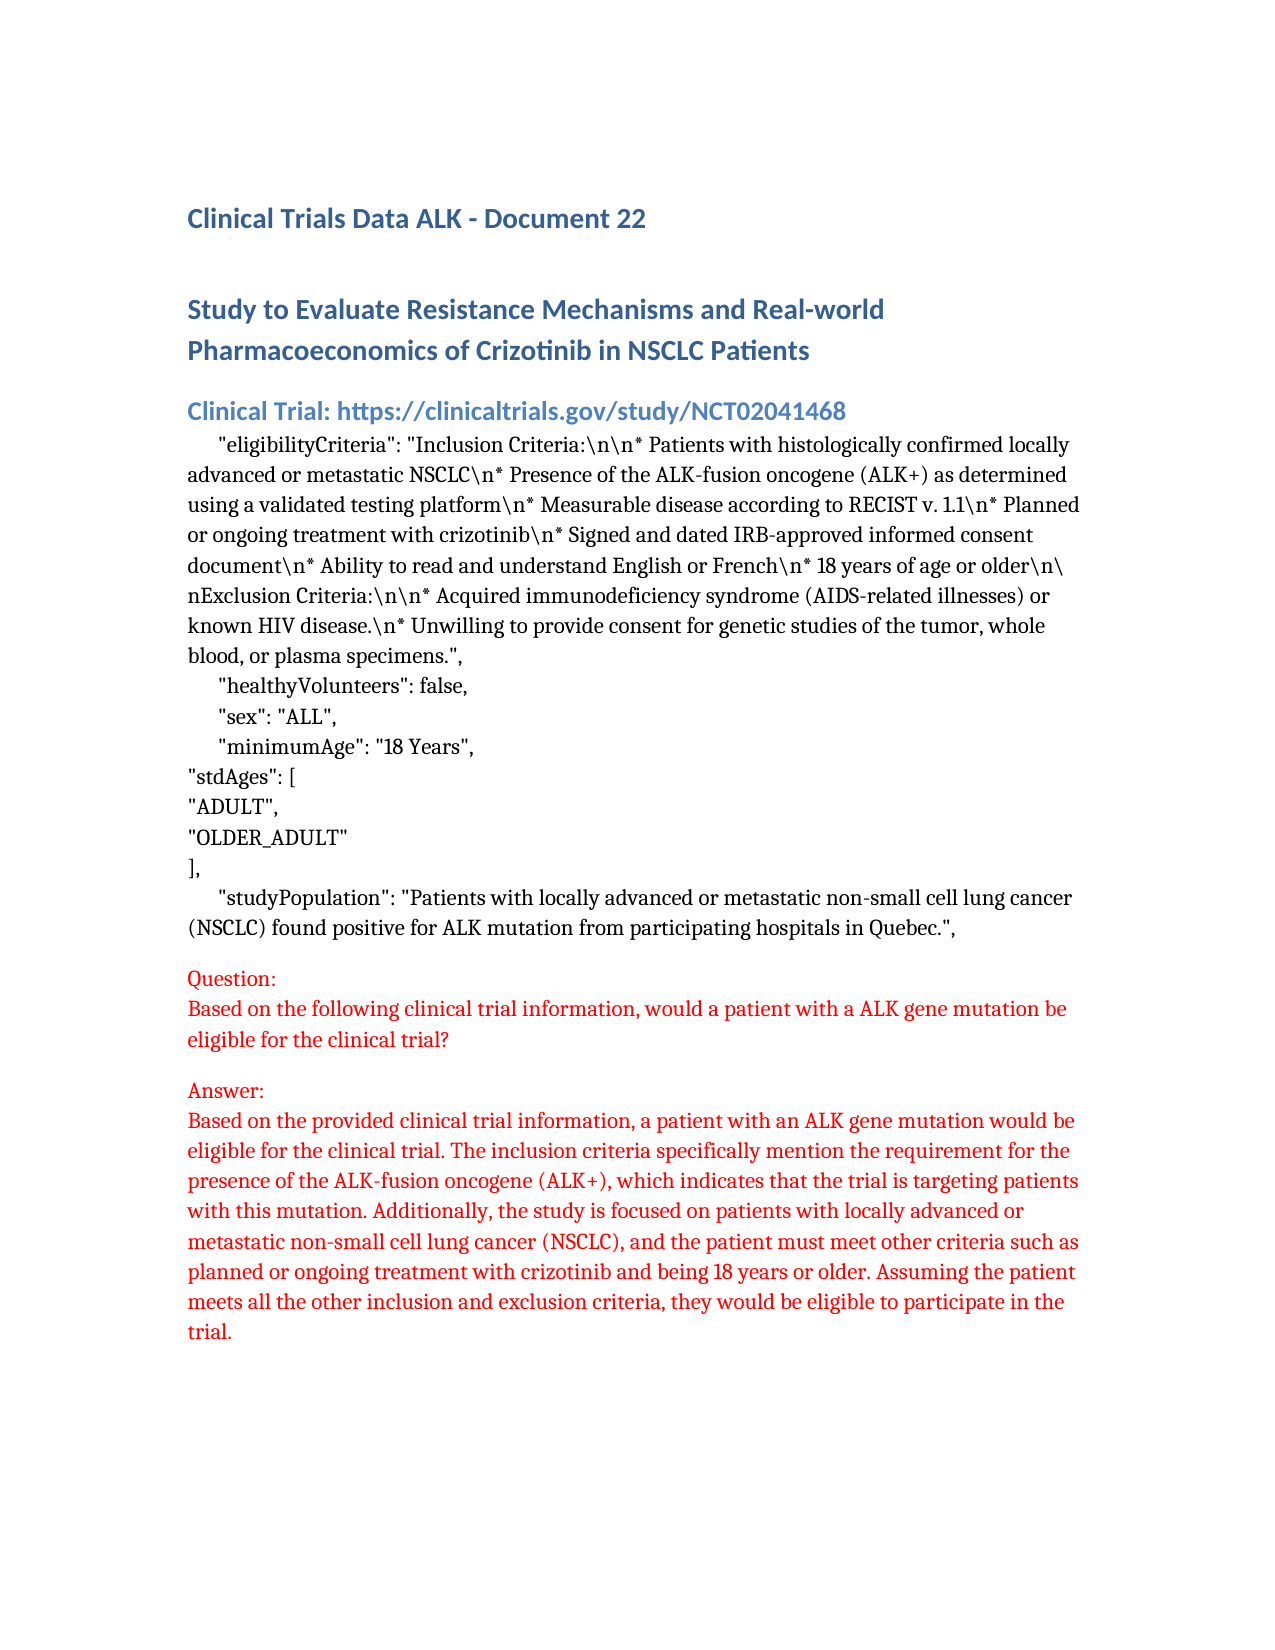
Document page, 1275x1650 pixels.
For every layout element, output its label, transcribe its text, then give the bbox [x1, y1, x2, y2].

text Answer: Based on the provided clinical trial information, a patient with an ALK gene mutation would be eligible for the clinical trial. The inclusion criteria specifically mention the requirement for the presence of the ALK-fusion oncogene (ALK+), which indicates that the trial is targeting patients with this mutation. Additionally, the study is focused on patients with locally advanced or metastatic non-small cell lung cancer (NSCLC), and the patient must meet other criteria such as planned or ongoing treatment with crizotinib and being 18 years or older. Assuming the patient meets all the other inclusion and exclusion criteria, they would be eligible to participate in the trial. [187, 1077, 1087, 1345]
subtitle Study to Evaluate Resistance Mechanisms and Real-world Pharmacoeconomics of Crizotinib in NSCLC Patients [187, 291, 1087, 367]
text Question: Based on the following clinical trial information, would a patient with a ALK gene mutation be eligible for the clinical trial? [187, 966, 1087, 1053]
subtitle Clinical Trial: https://clinicaltrials.gov/study/NCT02041468 [187, 394, 1087, 427]
text "eligibilityCriteria": "Inclusion Criteria:\n\n* Patients with histologically confirmed locally advanced or metastatic NSCLC\n* Presence of the ALK-fusion oncogene (ALK+) as determined using a validated testing platform\n* Measurable disease according to RECIST v. 1.1\n* Planned or ongoing treatment with crizotinib\n* Signed and dated IRB-approved informed consent document\n* Ability to read and understand English or French\n* 18 years of age or older\n\nExclusion Criteria:\n\n* Acquired immunodeficiency syndrome (AIDS-related illnesses) or known HIV disease.\n* Unwilling to provide consent for genetic studies of the tumor, whole blood, or plasma specimens.", "healthyVolunteers": false, "sex": "ALL", "minimumAge": "18 Years", "stdAges": [ "ADULT", "OLDER_ADULT" ], "studyPopulation": "Patients with locally advanced or metastatic non-small cell lung cancer (NSCLC) found positive for ALK mutation from participating hospitals in Quebec.", [187, 432, 1087, 941]
subtitle Clinical Trials Data ALK - Document 22 [187, 200, 1087, 236]
